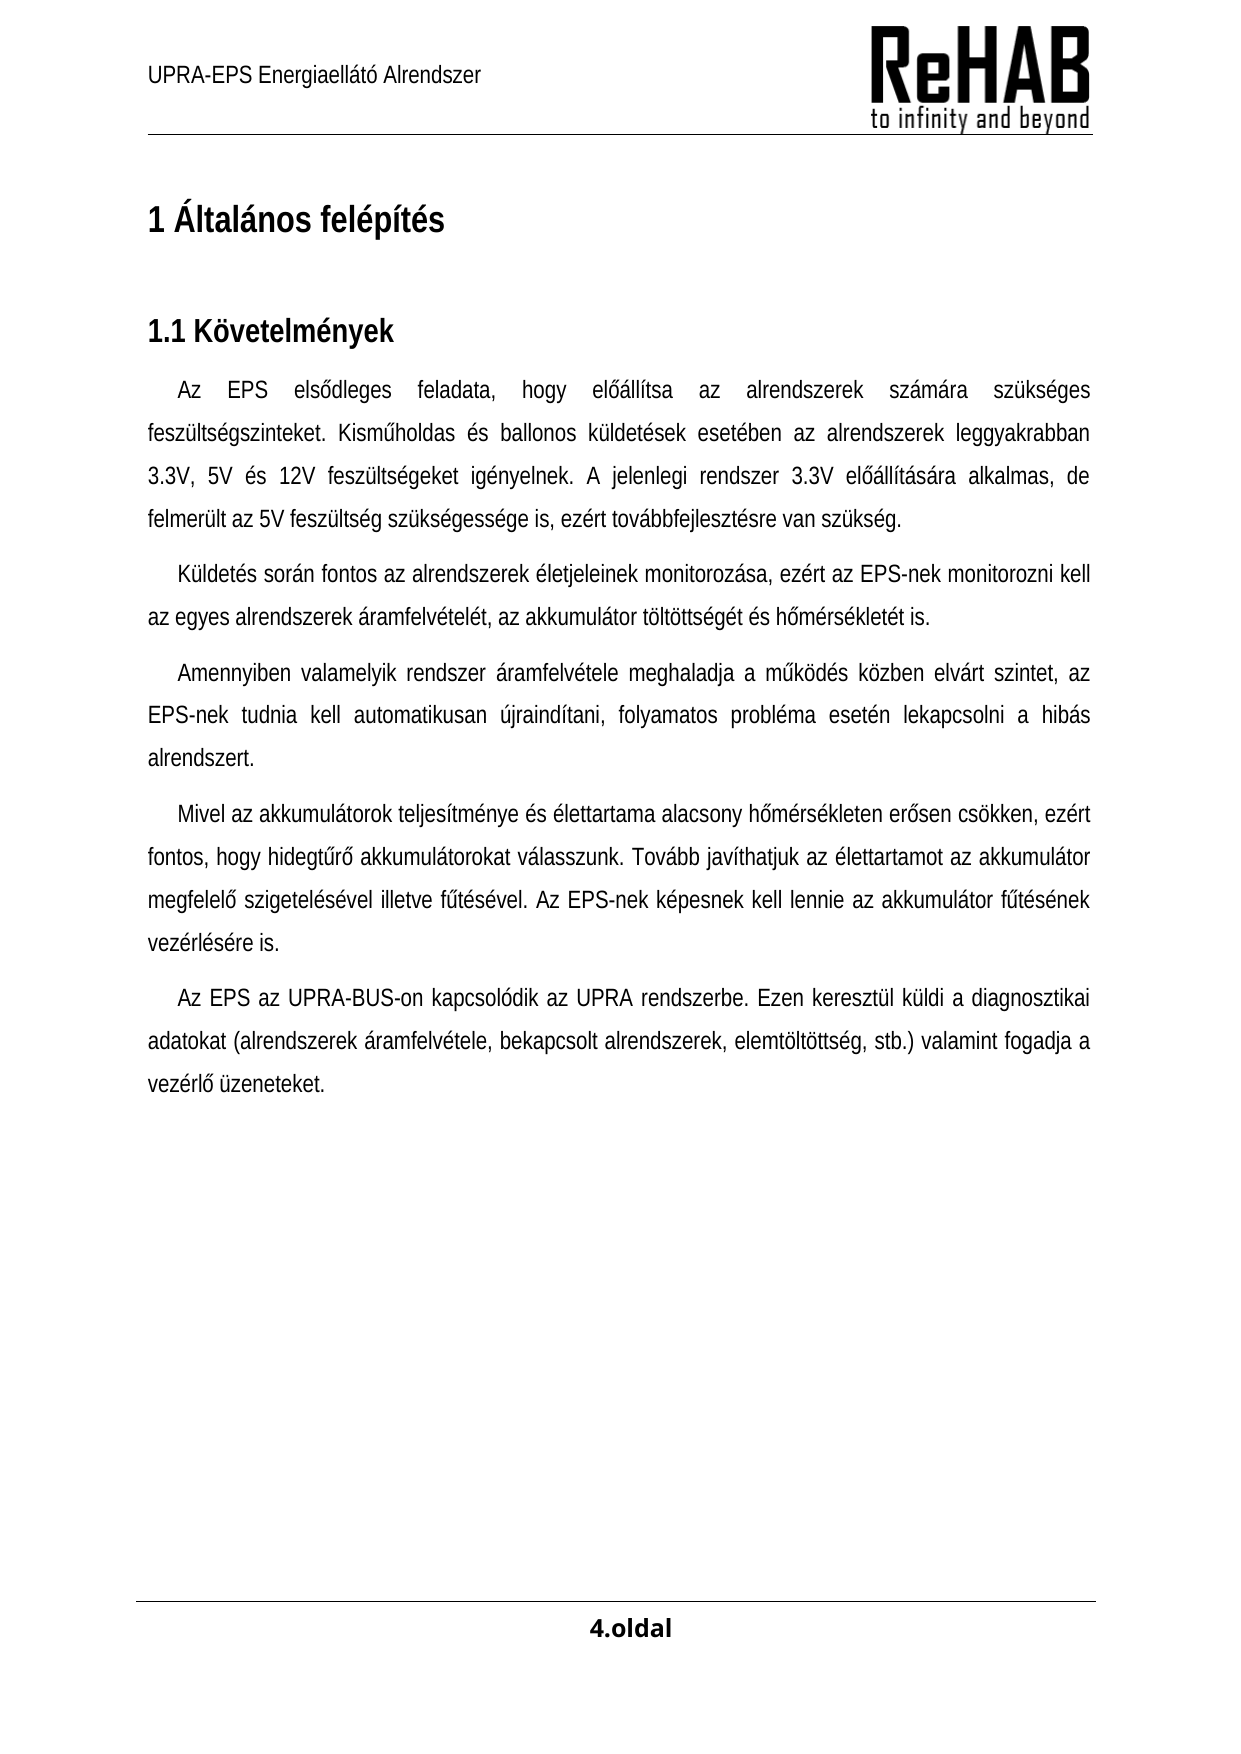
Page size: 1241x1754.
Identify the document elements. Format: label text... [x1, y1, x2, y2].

picture [867, 14, 1093, 134]
text Mivel az akkumulátorok teljesítménye és élettartama alacsony hőmérsékleten erősen csökken, ezért fontos, hogy hidegtűrő akkumulátorokat válasszunk. Tovább javíthatjuk az élettartamot az akkumulátor megfelelő szigetelésével illetve fűtésével. Az EPS-nek képesnek kell lennie az akkumulátor fűtésének vezérlésére is. [148, 799, 1092, 956]
text Küldetés során fontos az alrendszerek életjeleinek monitorozása, ezért az EPS-nek monitorozni kell az egyes alrendszerek áramfelvételét, az akkumulátor töltöttségét és hőmérsékletét is. [148, 559, 1092, 631]
subtitle Követelmények [148, 311, 1092, 350]
text Amennyiben valamelyik rendszer áramfelvétele meghaladja a működés közben elvárt szintet, az EPS-nek tudnia kell automatikusan újraindítani, folyamatos probléma esetén lekapcsolni a hibás alrendszert. [148, 657, 1092, 772]
text Az EPS elsődleges feladata, hogy előállítsa az alrendszerek számára szükséges feszültségszinteket. Kisműholdas és ballonos küldetések esetében az alrendszerek leggyakrabban 3.3V, 5V és 12V feszültségeket igényelnek. A jelenlegi rendszer 3.3V előállítására alkalmas, de felmerült az 5V feszültség szükségessége is, ezért továbbfejlesztésre van szükség. [148, 375, 1092, 532]
subtitle Általános felépítés [148, 197, 1092, 240]
text Az EPS az UPRA-BUS-on kapcsolódik az UPRA rendszerbe. Ezen keresztül küldi a diagnosztikai adatokat (alrendszerek áramfelvétele, bekapcsolt alrendszerek, elemtöltöttség, stb.) valamint fogadja a vezérlő üzeneteket. [148, 983, 1092, 1097]
